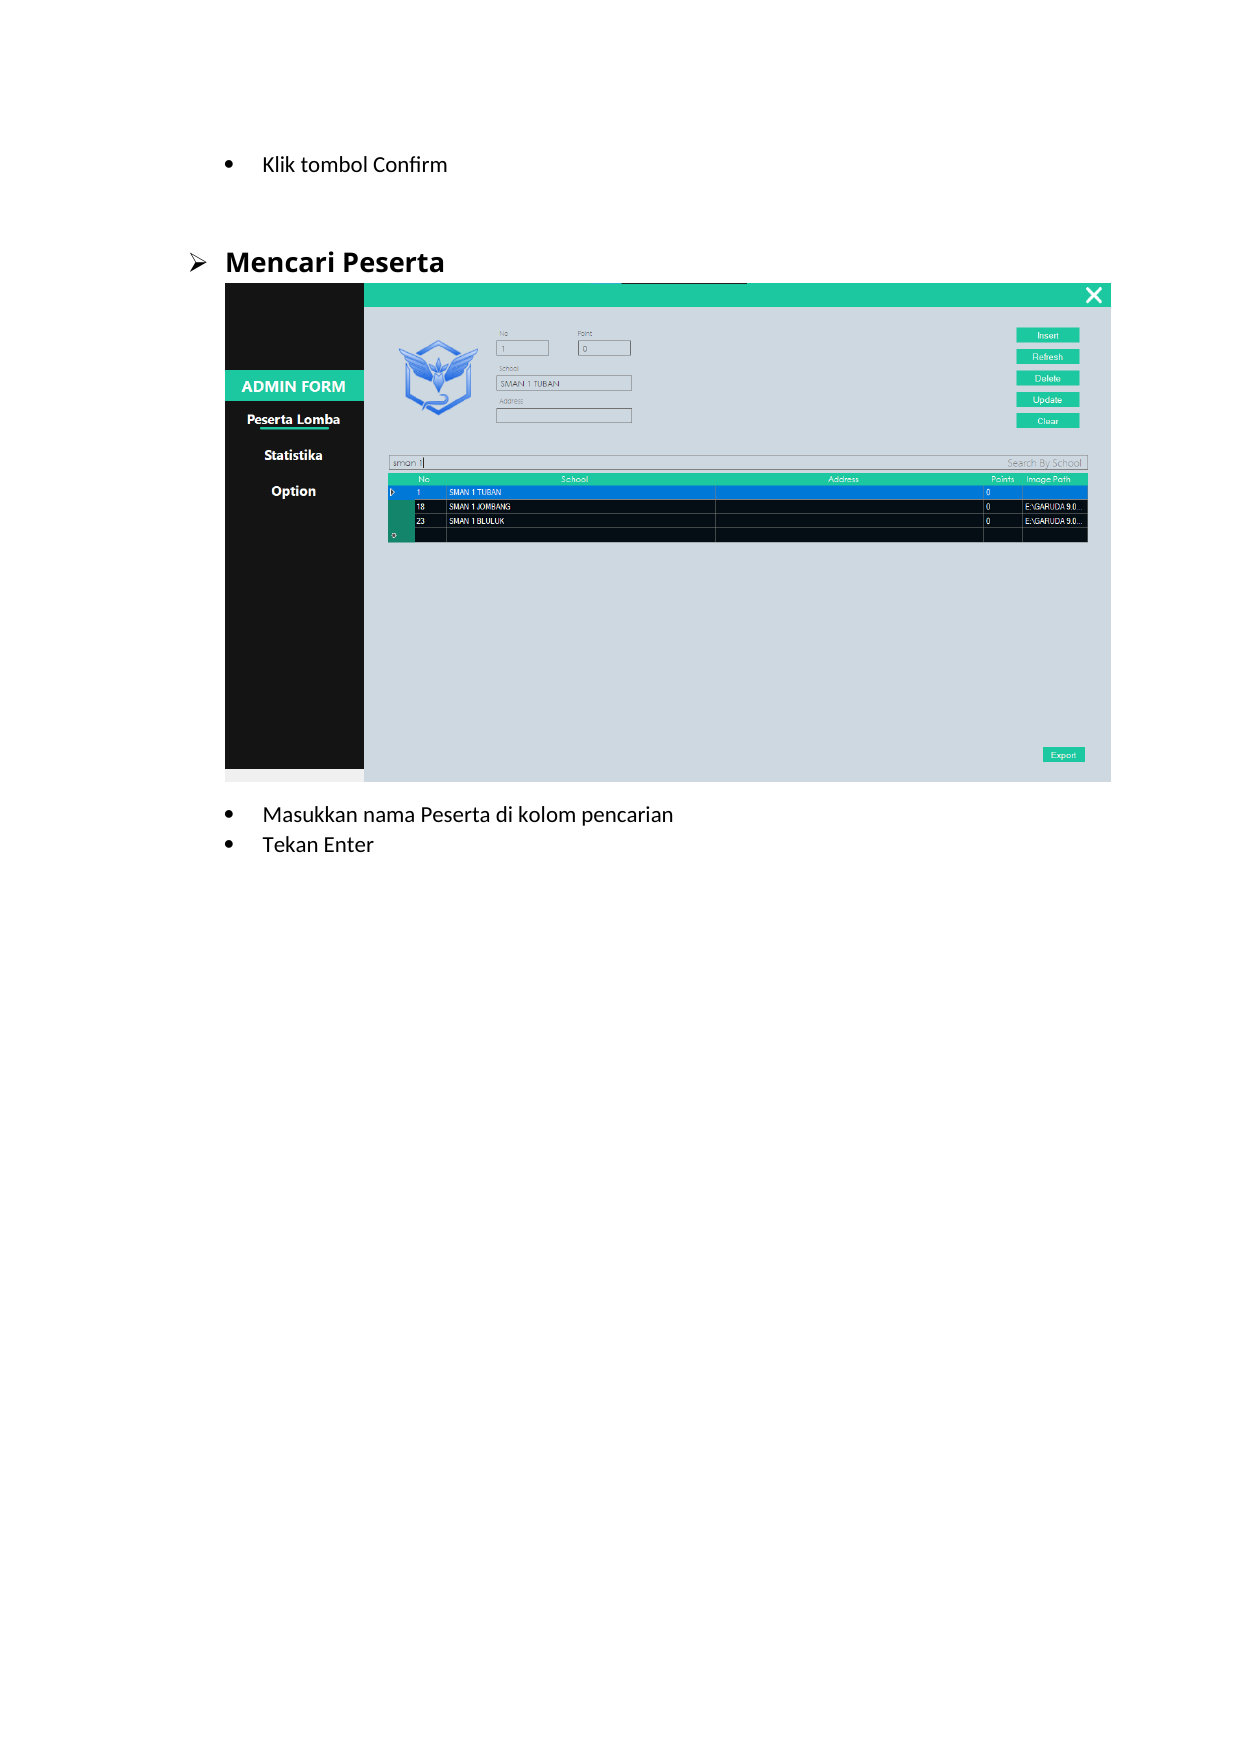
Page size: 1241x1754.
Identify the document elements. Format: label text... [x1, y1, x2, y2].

subtitle Mencari Peserta [187, 244, 1090, 281]
list Tekan Enter [225, 831, 1090, 859]
list Klik tombol Confirm [225, 150, 1090, 178]
picture [225, 283, 1111, 782]
list Masukkan nama Peserta di kolom pencarian [225, 800, 1090, 828]
